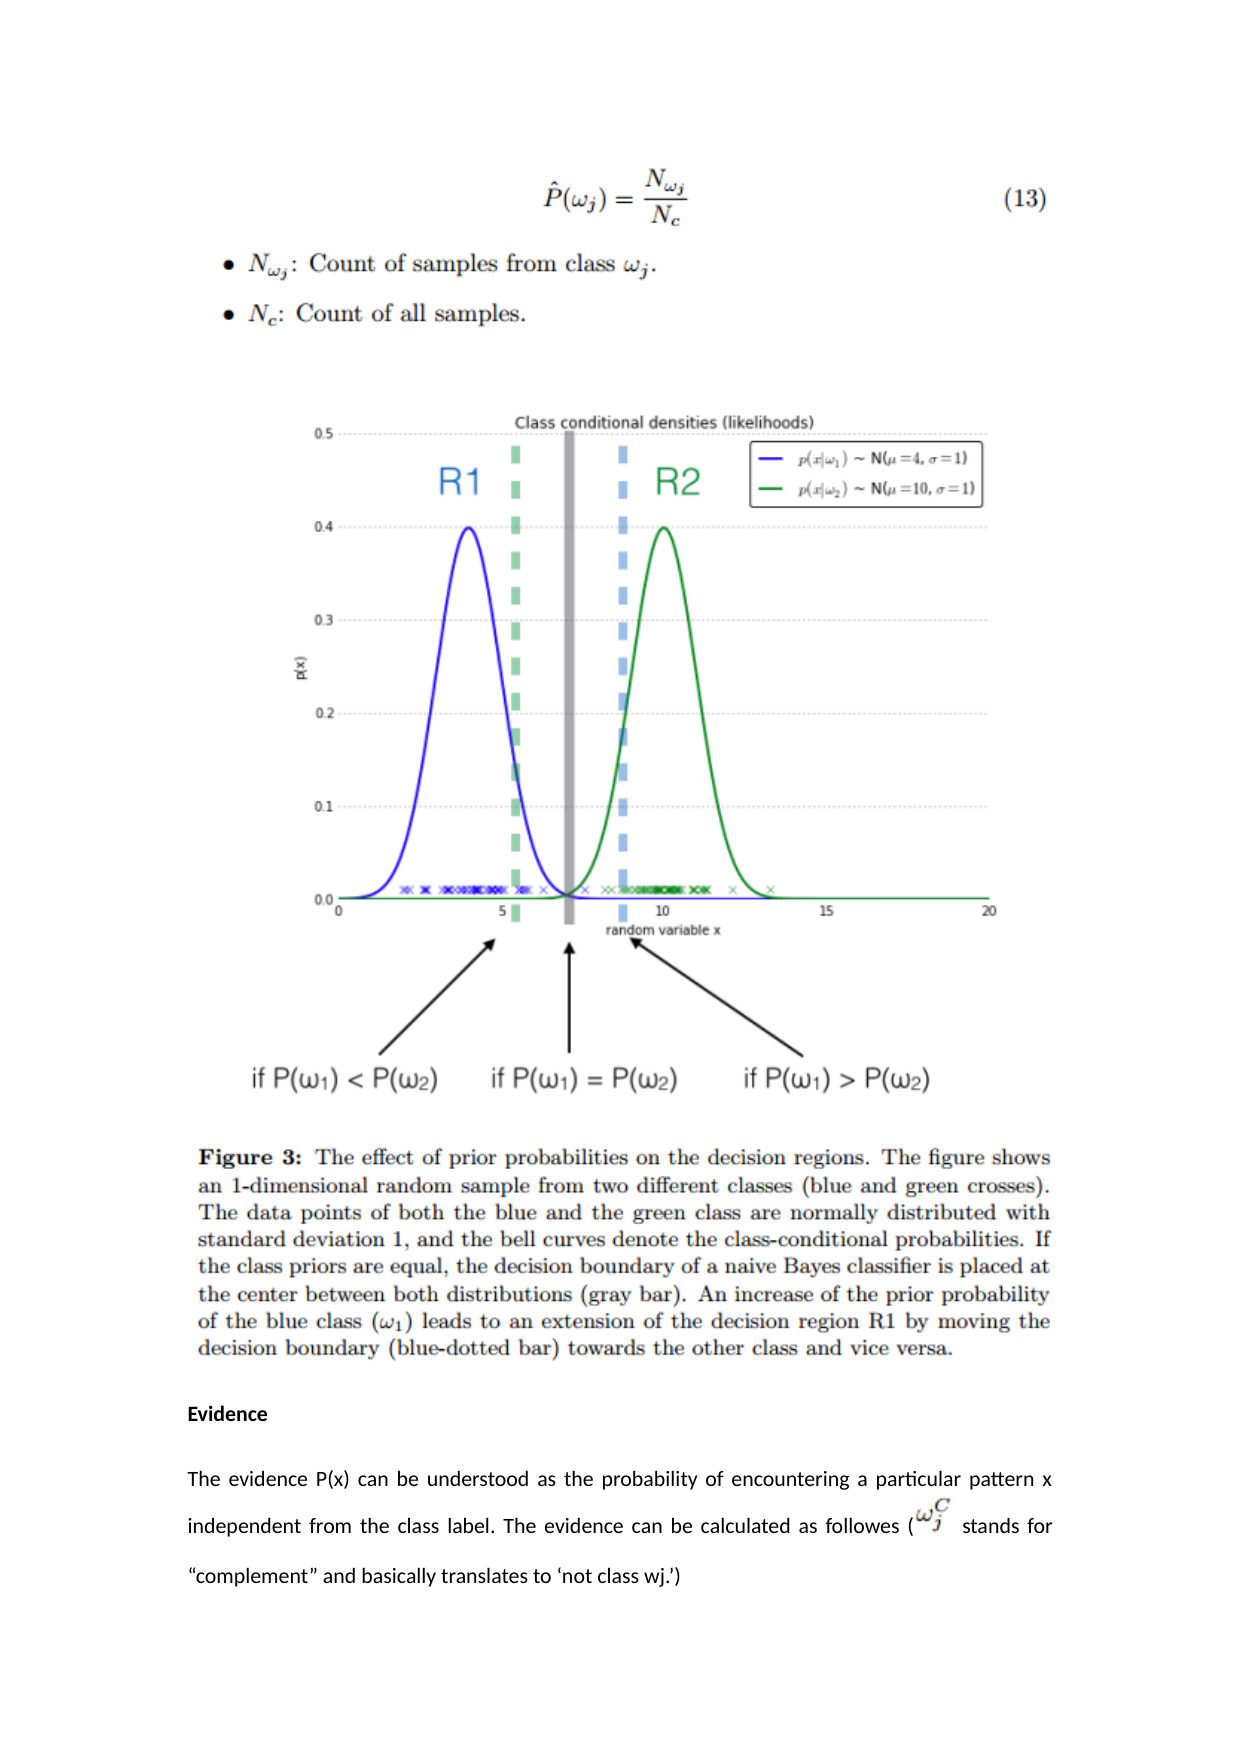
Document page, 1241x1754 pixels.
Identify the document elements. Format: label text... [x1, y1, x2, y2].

text Evidence [187, 1397, 1053, 1429]
picture [187, 389, 1053, 1364]
text The evidence P(x) can be understood as the probability of encountering a particular pattern x independent from the class label. The evidence can be calculated as followes ( stands for “complement” and basically translates to ‘not class wj.’) [187, 1462, 1053, 1592]
picture [915, 1494, 955, 1534]
picture [187, 162, 1053, 332]
